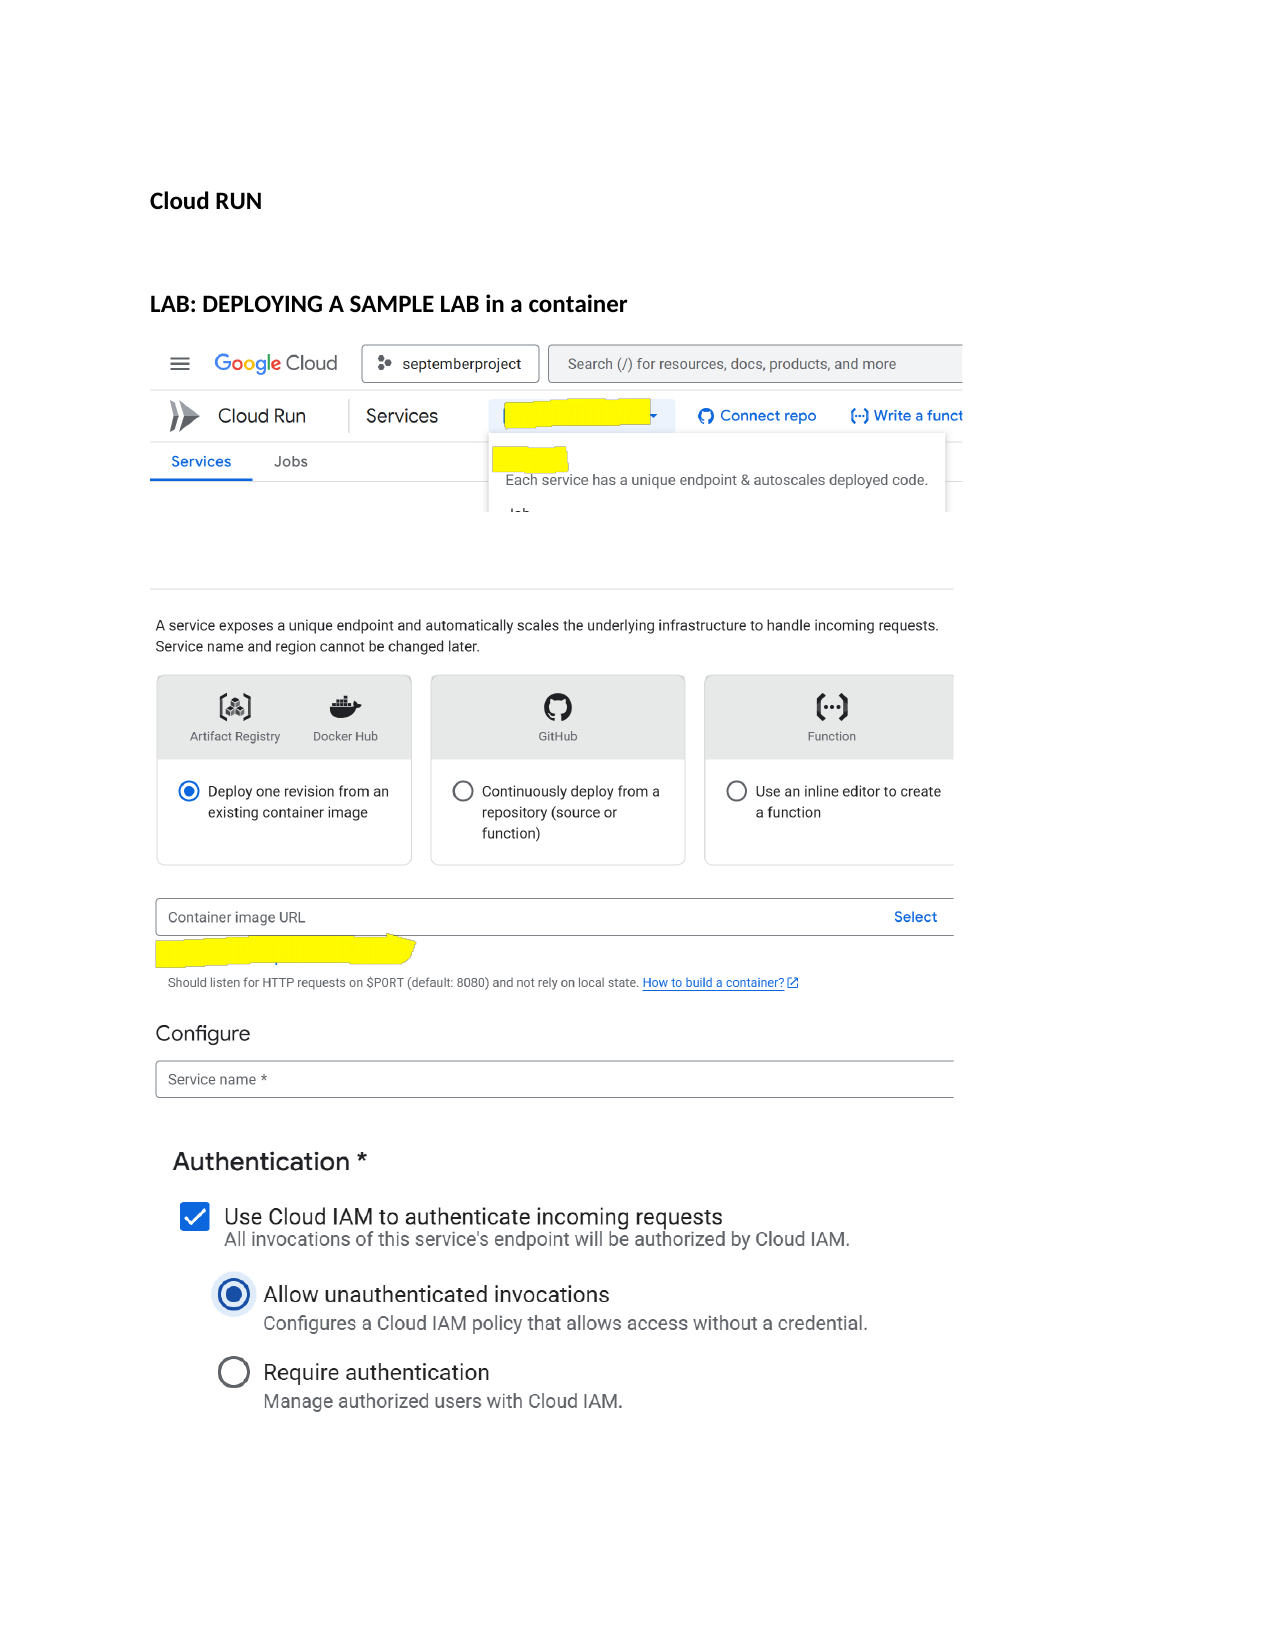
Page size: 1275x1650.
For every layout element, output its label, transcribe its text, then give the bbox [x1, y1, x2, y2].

picture [149, 584, 954, 1111]
picture [150, 1131, 1125, 1447]
text Cloud RUN [150, 185, 1125, 216]
text LAB: DEPLOYING A SAMPLE LAB in a container [150, 288, 1125, 319]
picture [150, 340, 963, 512]
